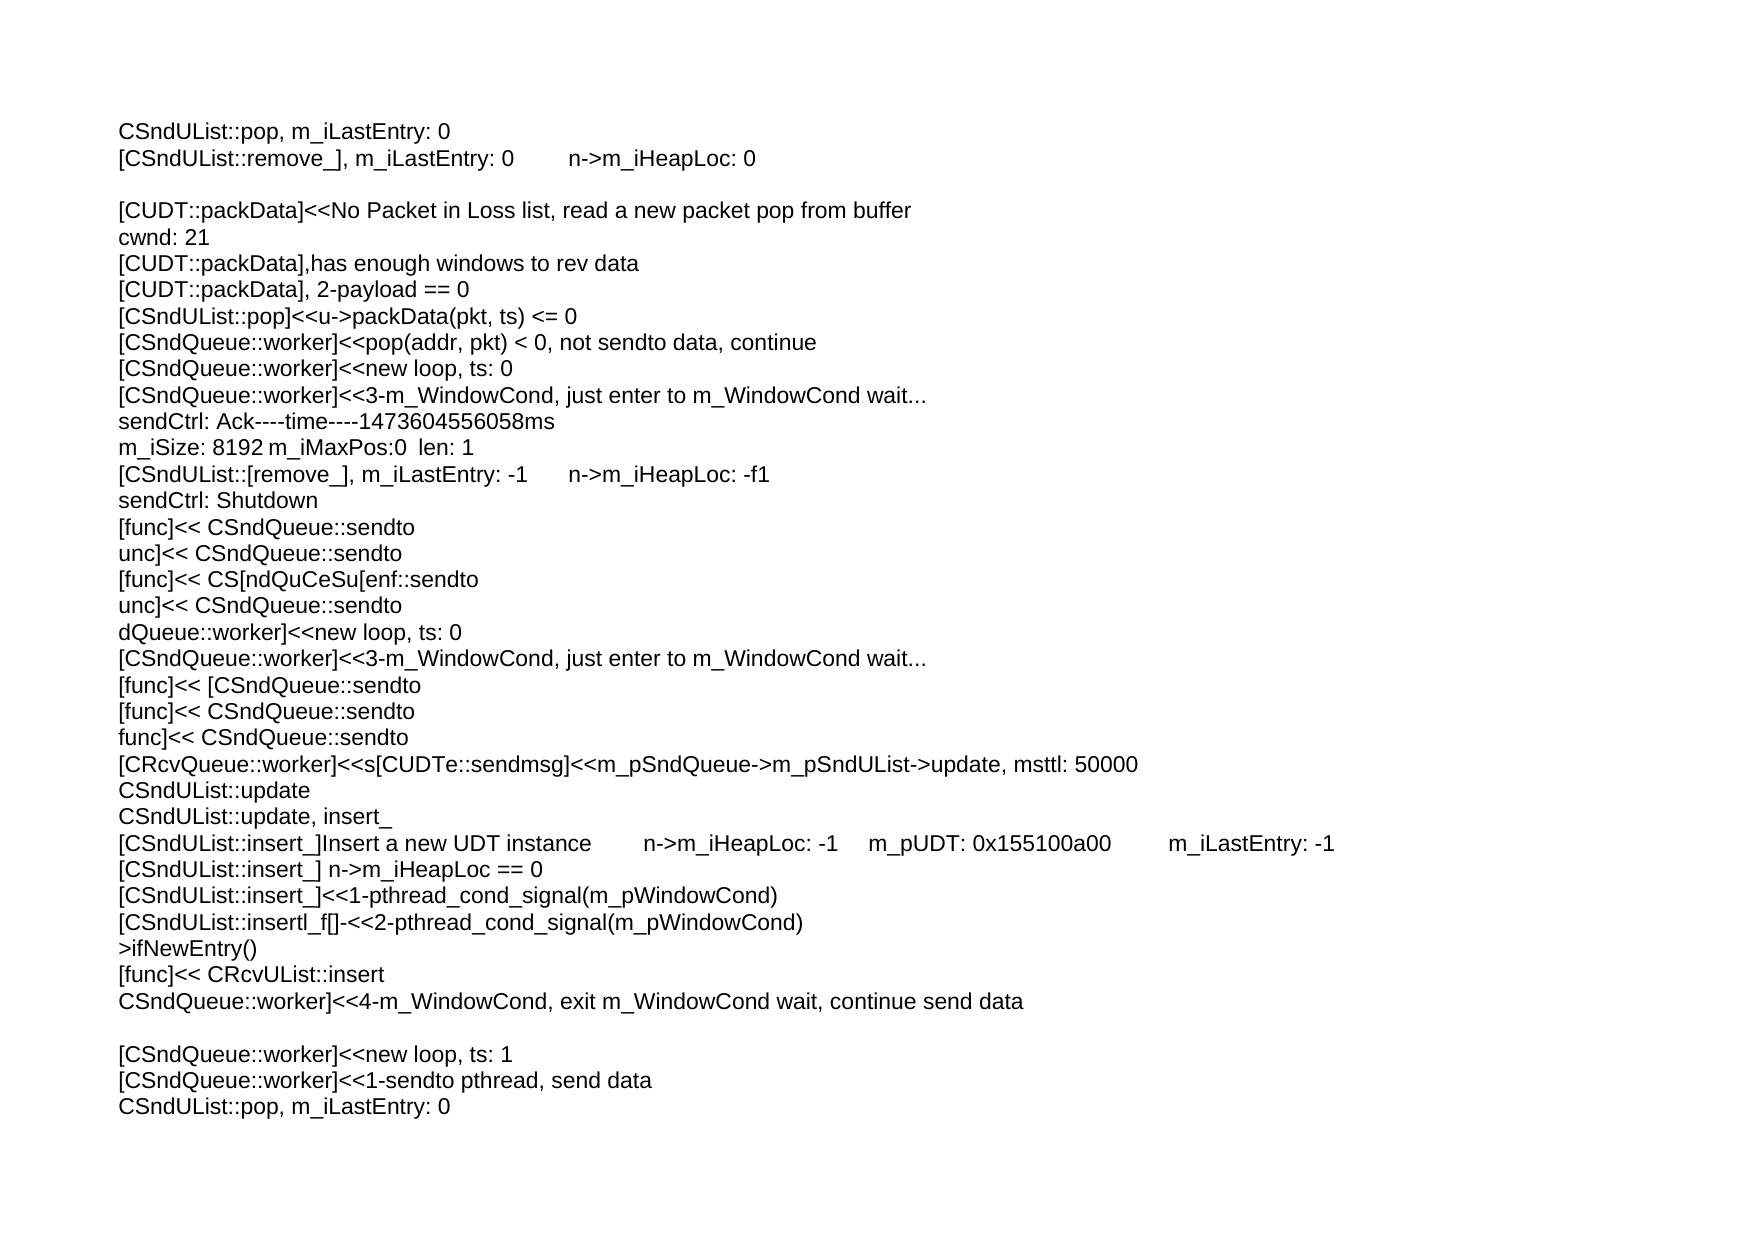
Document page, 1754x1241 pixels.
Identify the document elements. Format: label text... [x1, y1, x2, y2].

text CSndUList::pop, m_iLastEntry: 0 [118, 1093, 1636, 1119]
text [CSndUList::insert_] n->m_iHeapLoc == 0 [118, 856, 1636, 882]
text [func]<< [CSndQueue::sendto [118, 672, 1636, 698]
text [CSndUList::remove_], m_iLastEntry: 0 n->m_iHeapLoc: 0 [118, 144, 1636, 171]
text [CUDT::packData], 2-payload == 0 [118, 276, 1636, 303]
text func]<< CSndQueue::sendto [118, 724, 1636, 751]
text sendCtrl: Ack----time----1473604556058ms [118, 408, 1636, 434]
text sendCtrl: Shutdown [118, 487, 1636, 513]
text [CSndUList::insert_]<<1-pthread_cond_signal(m_pWindowCond) [118, 882, 1636, 909]
text [CUDT::packData],has enough windows to rev data [118, 250, 1636, 276]
text [CRcvQueue::worker]<<s[CUDTe::sendmsg]<<m_pSndQueue->m_pSndUList->update, msttl: 50000 [118, 751, 1636, 777]
text unc]<< CSndQueue::sendto [118, 592, 1636, 619]
text unc]<< CSndQueue::sendto [118, 540, 1636, 566]
text [func]<< CRcvUList::insert [118, 961, 1636, 988]
text >ifNewEntry() [118, 935, 1636, 961]
text [func]<< CSndQueue::sendto [118, 698, 1636, 724]
text [CSndQueue::worker]<<new loop, ts: 1 [118, 1041, 1636, 1067]
text CSndUList::update, insert_ [118, 803, 1636, 830]
text [CSndQueue::worker]<<1-sendto pthread, send data [118, 1067, 1636, 1093]
text [func]<< CSndQueue::sendto [118, 513, 1636, 540]
text [CSndQueue::worker]<<pop(addr, pkt) < 0, not sendto data, continue [118, 329, 1636, 355]
text [CSndUList::pop]<<u->packData(pkt, ts) <= 0 [118, 303, 1636, 329]
text [CSndQueue::worker]<<new loop, ts: 0 [118, 355, 1636, 382]
text [CUDT::packData]<<No Packet in Loss list, read a new packet pop from buffer [118, 197, 1636, 223]
text [func]<< CS[ndQuCeSu[enf::sendto [118, 566, 1636, 592]
text [CSndUList::[remove_], m_iLastEntry: -1 n->m_iHeapLoc: -f1 [118, 461, 1636, 487]
text [CSndQueue::worker]<<3-m_WindowCond, just enter to m_WindowCond wait... [118, 645, 1636, 672]
text CSndUList::update [118, 777, 1636, 803]
text m_iSize: 8192 m_iMaxPos:0 len: 1 [118, 434, 1636, 461]
text cwnd: 21 [118, 223, 1636, 250]
text dQueue::worker]<<new loop, ts: 0 [118, 619, 1636, 645]
text [CSndQueue::worker]<<3-m_WindowCond, just enter to m_WindowCond wait... [118, 382, 1636, 408]
text [CSndUList::insert_]Insert a new UDT instance n->m_iHeapLoc: -1 m_pUDT: 0x155100a00 m_iLastEntry: -1 [118, 830, 1636, 856]
text CSndQueue::worker]<<4-m_WindowCond, exit m_WindowCond wait, continue send data [118, 988, 1636, 1014]
text CSndUList::pop, m_iLastEntry: 0 [118, 118, 1636, 144]
text [CSndUList::insertl_f[]-<<2-pthread_cond_signal(m_pWindowCond) [118, 909, 1636, 935]
